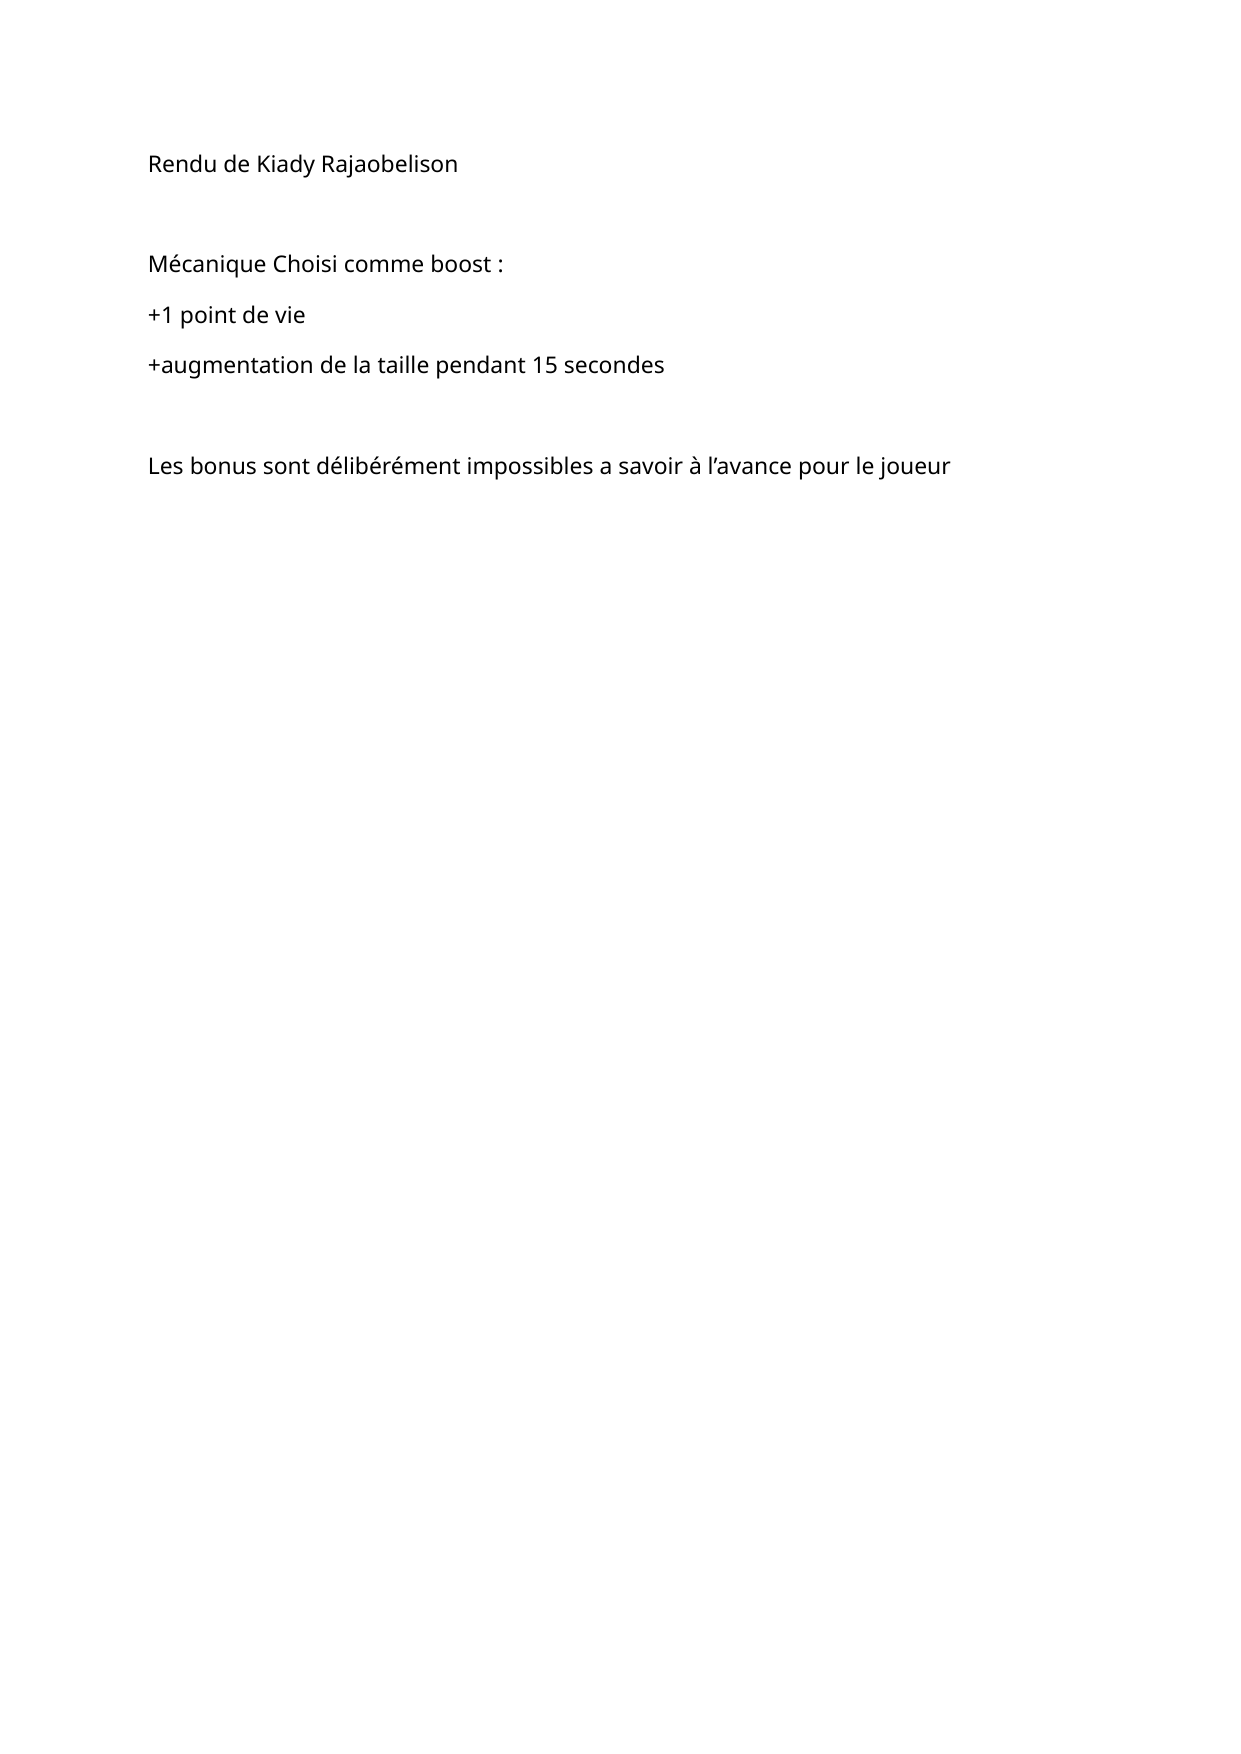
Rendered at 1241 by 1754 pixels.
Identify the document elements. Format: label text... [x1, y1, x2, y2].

text Mécanique Choisi comme boost : [148, 248, 1093, 280]
text +augmentation de la taille pendant 15 secondes [148, 349, 1093, 381]
text Les bonus sont délibérément impossibles a savoir à l’avance pour le joueur [148, 450, 1093, 481]
text Rendu de Kiady Rajaobelison [148, 148, 1093, 179]
text +1 point de vie [148, 299, 1093, 330]
